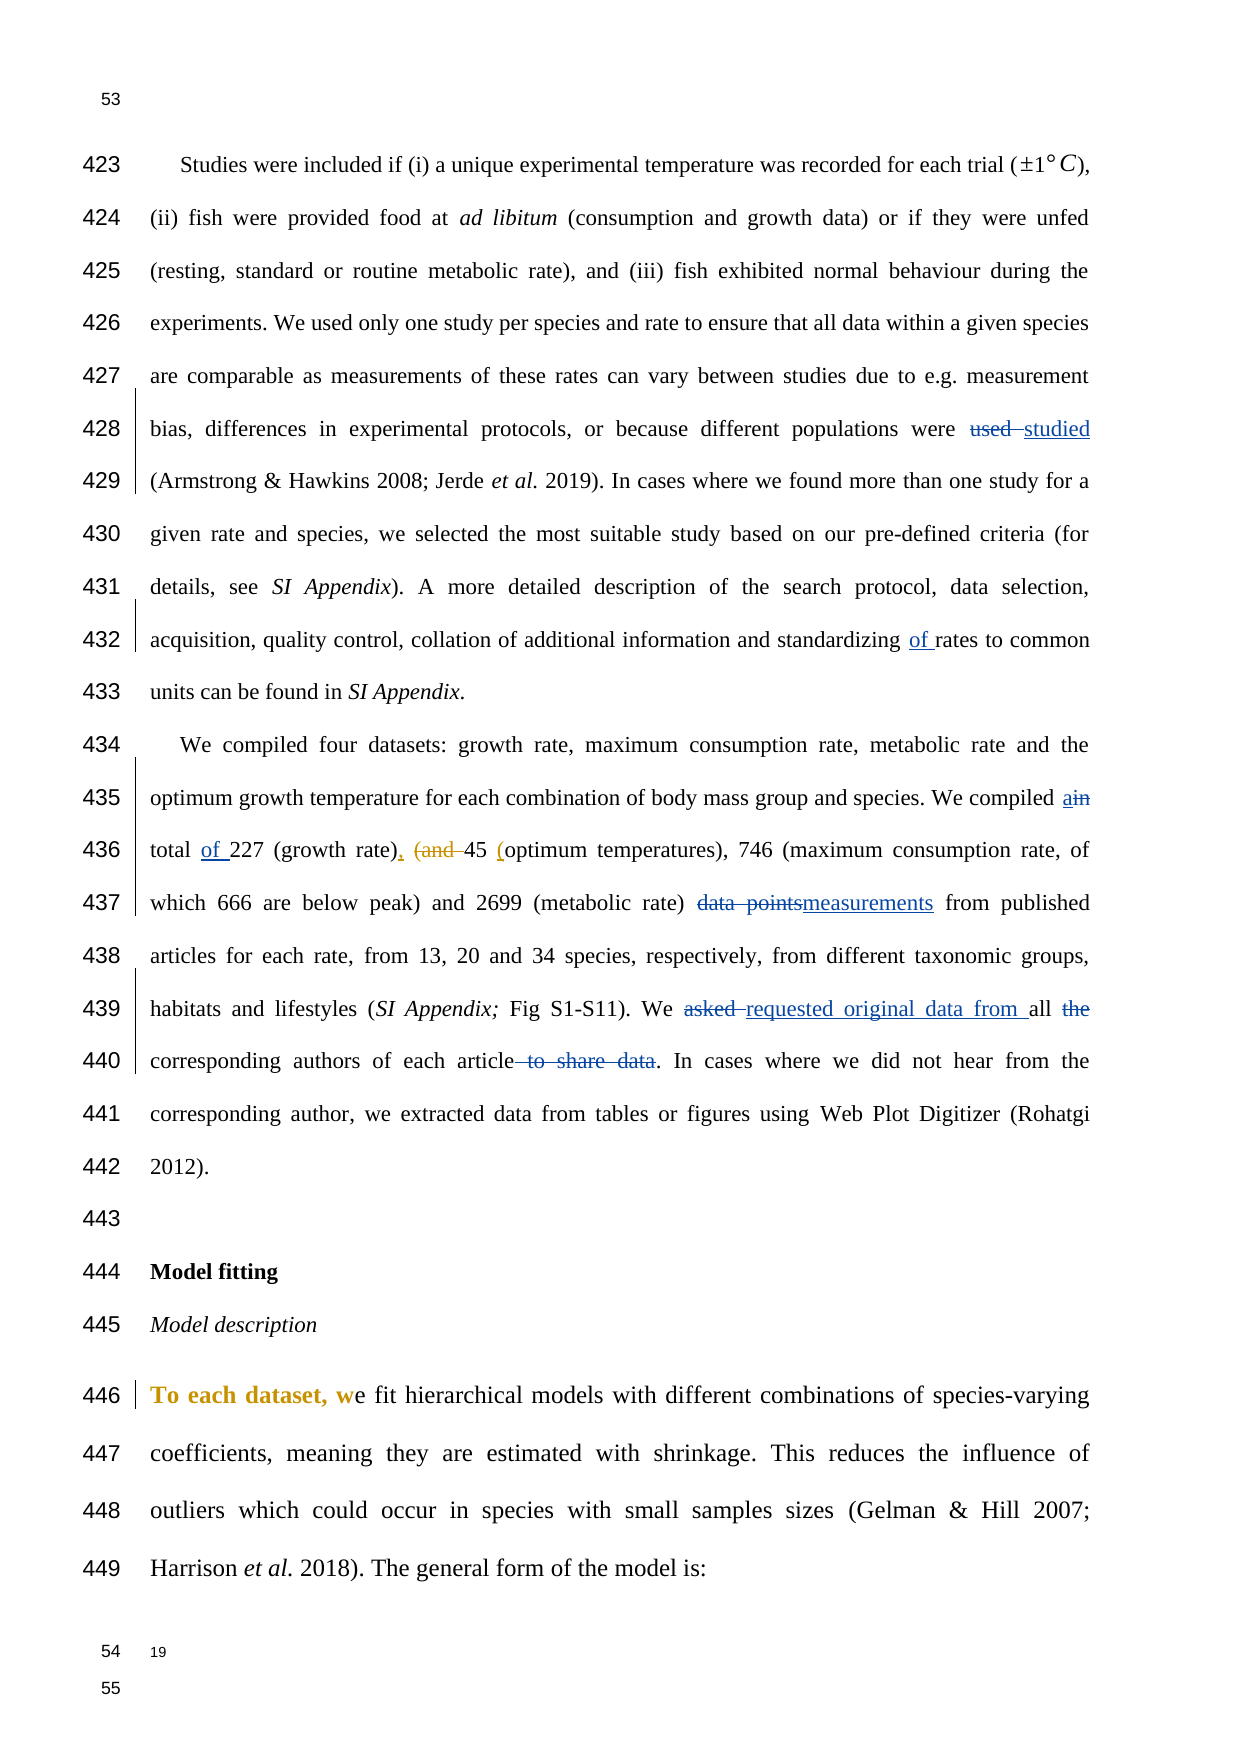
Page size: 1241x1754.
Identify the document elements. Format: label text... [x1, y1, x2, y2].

text Studies were included if (i) a unique experimental temperature was recorded for each trial (1), (ii) fish were provided food at ad libitum (consumption and growth data) or if they were unfed (resting, standard or routine metabolic rate), and (iii) fish exhibited normal behaviour during the experiments. We used only one study per species and rate to ensure that all data within a given species are comparable as measurements of these rates can vary between studies due to e.g. measurement bias, differences in experimental protocols, or because different populations were (Armstrong & Hawkins 2008; Jerde et al. 2019). In cases where we found more than one study for a given rate and species, we selected the most suitable study based on our pre-defined criteria (for details, see SI Appendix). A more detailed description of the search protocol, data selection, acquisition, quality control, collation of additional information and standardizing rates to common units can be found in SI Appendix. [150, 150, 1090, 705]
text To each dataset, we fit hierarchical models with different combinations of species-varying coefficients, meaning they are estimated with shrinkage. This reduces the influence of outliers which could occur in species with small samples sizes (Gelman & Hill 2007; Harrison et al. 2018). The general form of the model is: [150, 1380, 1090, 1581]
text Model fitting [150, 1258, 1090, 1284]
text Model description [150, 1311, 1090, 1337]
text We compiled four datasets: growth rate, maximum consumption rate, metabolic rate and the optimum growth temperature for each combination of body mass group and species. We compiled total 227 (growth rate) 45 optimum temperatures), 746 (maximum consumption rate, of which 666 are below peak) and 2699 (metabolic rate) from published articles for each rate, from 13, 20 and 34 species, respectively, from different taxonomic groups, habitats and lifestyles (SI Appendix; Fig S1-S11). We all corresponding authors of each article. In cases where we did not hear from the corresponding author, we extracted data from tables or figures using Web Plot Digitizer (Rohatgi 2012). [150, 731, 1090, 1179]
